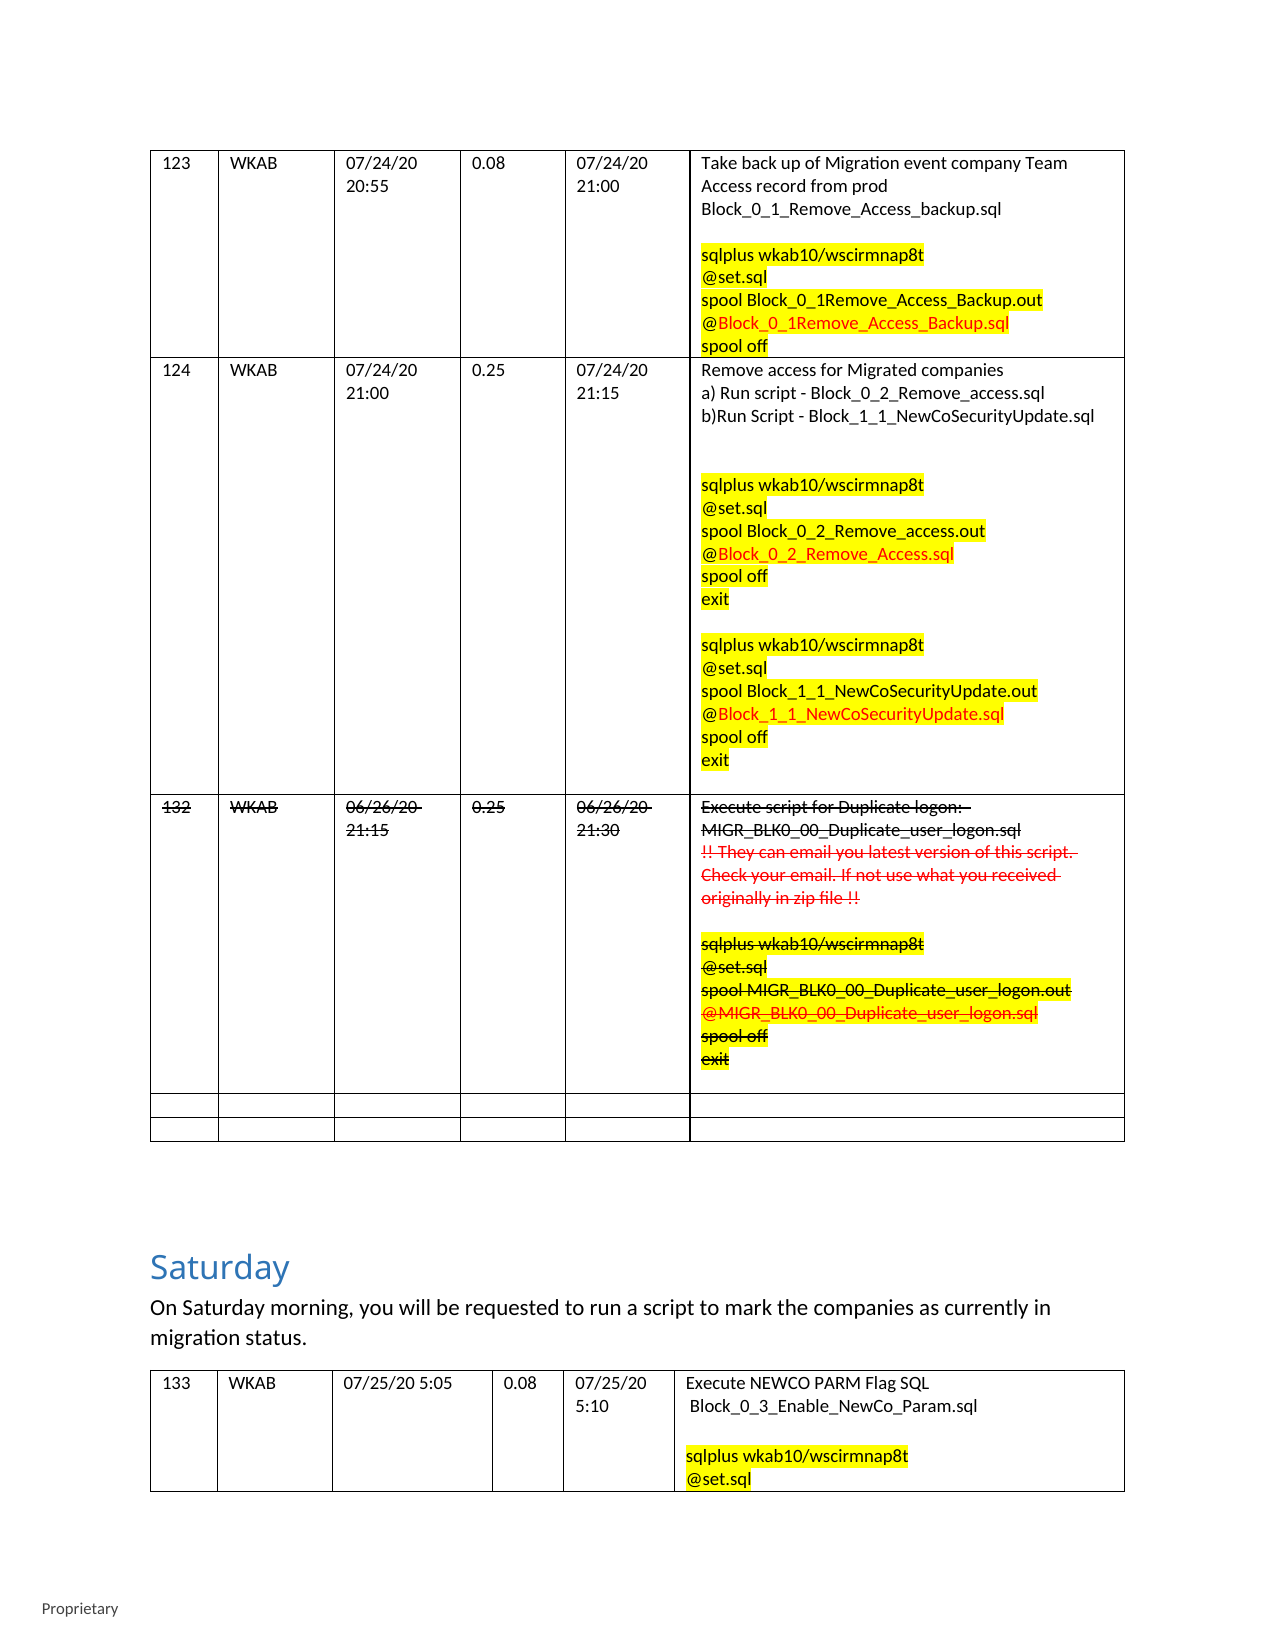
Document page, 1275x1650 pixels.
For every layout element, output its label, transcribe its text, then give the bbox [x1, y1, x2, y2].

table_header 0.08 [493, 1371, 563, 1491]
table_cell [151, 1094, 218, 1117]
table_cell 06/26/20 21:30 [566, 795, 689, 1093]
table_cell 0.25 [461, 795, 565, 1093]
table_cell Take back up of Migration event company Team Access record from prod Block_0_1_Remove_Access_backup.sql sqlplus wkab10/wscirmnap8t @set.sql spool Block_0_1Remove_Access_Backup.out @Block_0_1Remove_Access_Backup.sql spool off [691, 151, 1124, 357]
table_header 07/25/20 5:05 [333, 1371, 492, 1491]
table_cell 07/24/20 21:00 [566, 151, 689, 357]
table_cell [219, 1094, 334, 1117]
table_cell 0.25 [461, 358, 565, 794]
table_cell [461, 1118, 565, 1141]
table_cell WKAB [219, 795, 334, 1093]
table_cell WKAB [219, 151, 334, 357]
table_cell WKAB [219, 358, 334, 794]
table_cell [461, 1094, 565, 1117]
table_cell [566, 1118, 689, 1141]
table_cell 124 [151, 358, 218, 794]
table_cell [335, 1094, 460, 1117]
subtitle Saturday [150, 1244, 1125, 1289]
table_cell 123 [151, 151, 218, 357]
table_cell 0.08 [461, 151, 565, 357]
table_header WKAB [218, 1371, 332, 1491]
table_cell [566, 1094, 689, 1117]
table_cell [691, 1094, 1124, 1117]
table_cell [335, 1118, 460, 1141]
table_cell 07/24/20 20:55 [335, 151, 460, 357]
table_header 07/25/20 5:10 [564, 1371, 674, 1491]
table_cell 132 [151, 795, 218, 1093]
table_cell Execute script for Duplicate logon: MIGR_BLK0_00_Duplicate_user_logon.sql !! They can email you latest version of this script. Check your email. If not use what you received originally in zip file !! sqlplus wkab10/wscirmnap8t @set.sql spool MIGR_BLK0_00_Duplicate_user_logon.out @MIGR_BLK0_00_Duplicate_user_logon.sql spool off exit [691, 795, 1124, 1093]
table_header 133 [151, 1371, 217, 1491]
table_cell [691, 1118, 1124, 1141]
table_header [675, 1371, 1124, 1491]
table_cell Remove access for Migrated companies a) Run script - Block_0_2_Remove_access.sql b)Run Script - Block_1_1_NewCoSecurityUpdate.sql sqlplus wkab10/wscirmnap8t @set.sql spool Block_0_2_Remove_access.out @Block_0_2_Remove_Access.sql spool off exit sqlplus wkab10/wscirmnap8t @set.sql spool Block_1_1_NewCoSecurityUpdate.out @Block_1_1_NewCoSecurityUpdate.sql spool off exit [691, 358, 1124, 794]
table_cell 07/24/20 21:15 [566, 358, 689, 794]
text On Saturday morning, you will be requested to run a script to mark the companies as currently in migration status. [150, 1293, 1125, 1351]
table_cell [219, 1118, 334, 1141]
table_cell [151, 1118, 218, 1141]
table_cell 06/26/20 21:15 [335, 795, 460, 1093]
table_cell 07/24/20 21:00 [335, 358, 460, 794]
